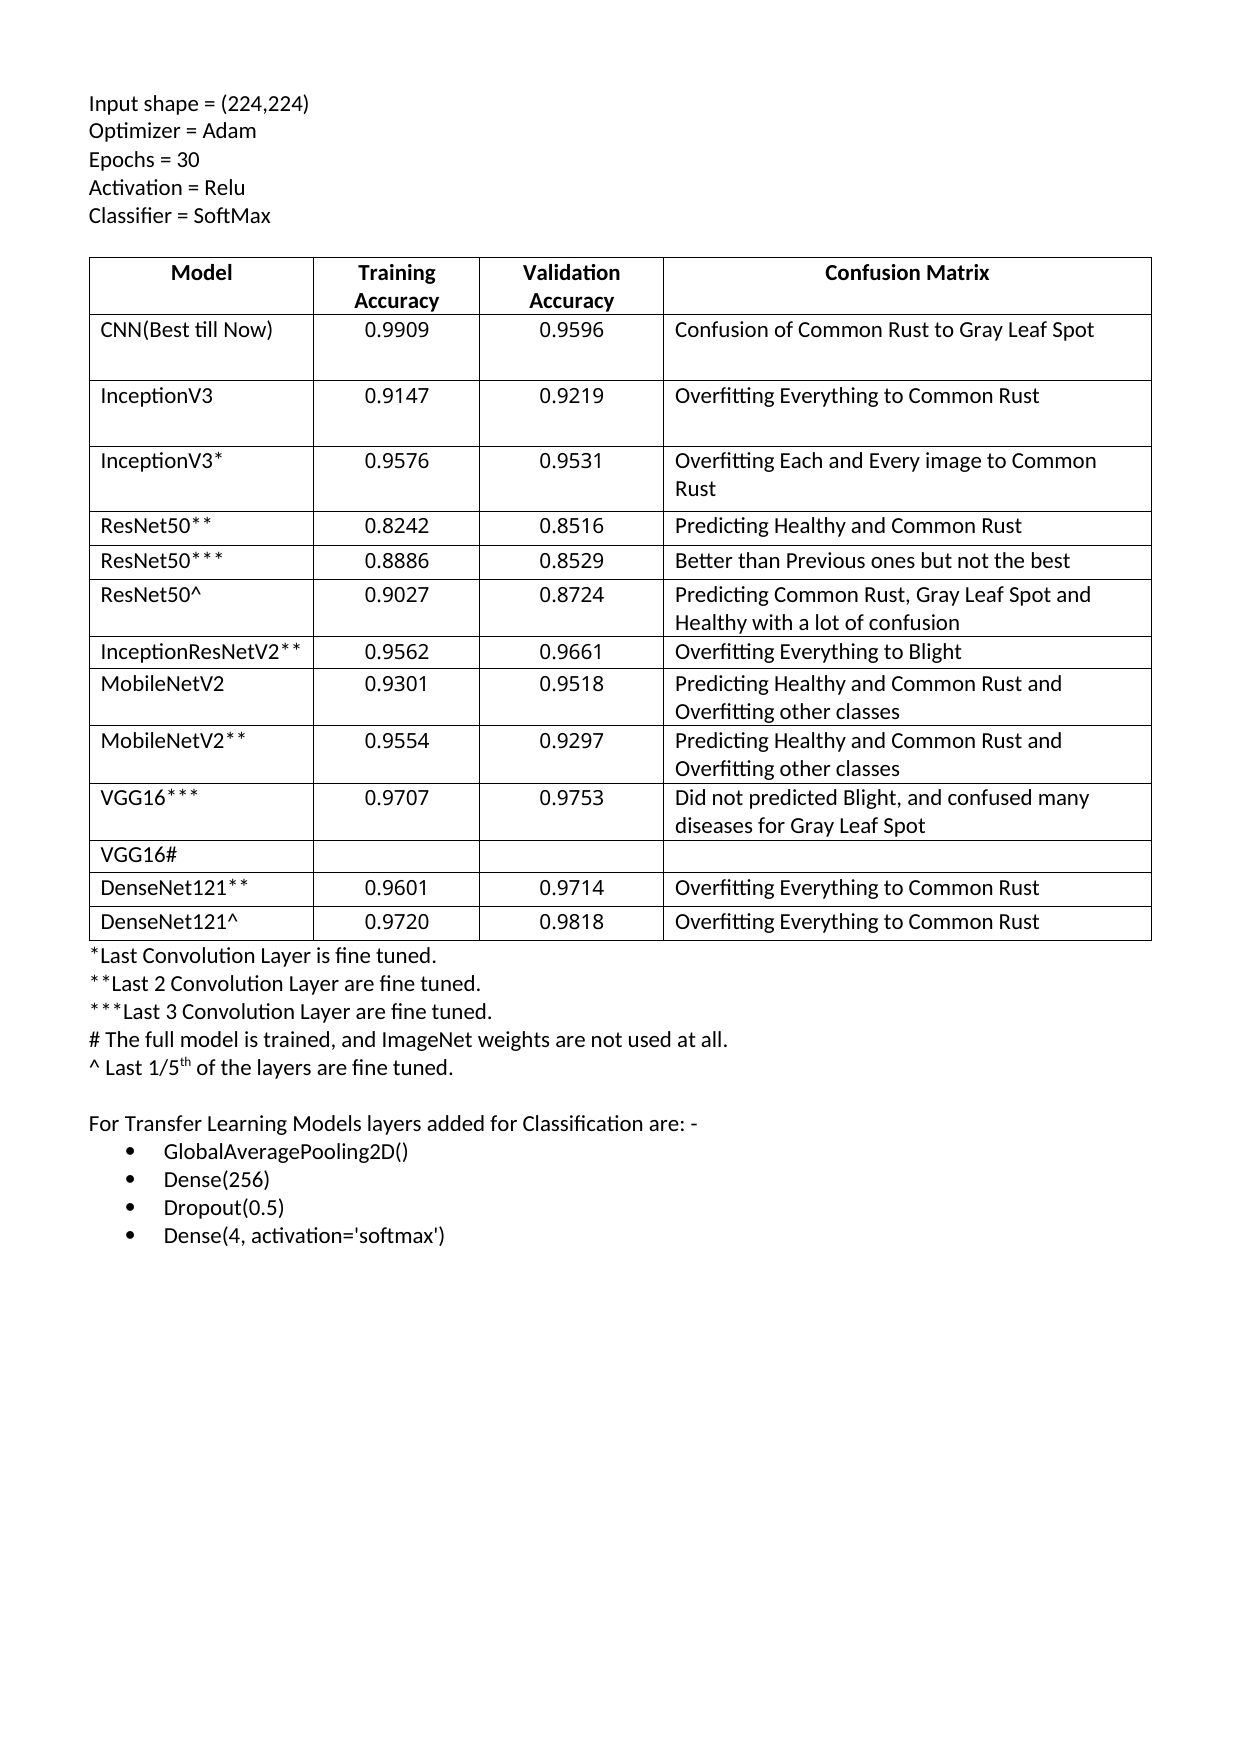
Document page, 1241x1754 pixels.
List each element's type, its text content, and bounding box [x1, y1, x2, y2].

list Dense(256) [126, 1165, 1152, 1193]
table_cell 0.9518 [480, 669, 663, 725]
table_cell ResNet50*** [90, 546, 313, 579]
table_cell 0.9596 [480, 315, 663, 380]
table_cell MobileNetV2** [90, 726, 313, 782]
table_cell 0.8886 [314, 546, 479, 579]
table_cell 0.9576 [314, 447, 479, 511]
text Classifier = SoftMax [89, 201, 1152, 229]
table_cell Overfitting Everything to Common Rust [664, 873, 1151, 906]
table_header Validation Accuracy [480, 258, 663, 314]
table_cell Overfitting Everything to Common Rust [664, 381, 1151, 446]
table_cell 0.9661 [480, 637, 663, 668]
list GlobalAveragePooling2D() [126, 1137, 1152, 1165]
table_cell 0.8516 [480, 512, 663, 545]
table_cell 0.9562 [314, 637, 479, 668]
table_cell 0.9720 [314, 907, 479, 940]
table_cell DenseNet121** [90, 873, 313, 906]
table_cell 0.9909 [314, 315, 479, 380]
text # The full model is trained, and ImageNet weights are not used at all. [89, 1025, 1152, 1053]
table_header Confusion Matrix [664, 258, 1151, 314]
table_cell VGG16*** [90, 784, 313, 839]
text Epochs = 30 [89, 145, 1152, 173]
table_cell 0.8242 [314, 512, 479, 545]
table_cell ResNet50** [90, 512, 313, 545]
table_cell 0.9554 [314, 726, 479, 782]
table_cell [480, 841, 663, 872]
table_cell InceptionResNetV2** [90, 637, 313, 668]
table_cell 0.8529 [480, 546, 663, 579]
text ^ Last 1/5th of the layers are fine tuned. [89, 1053, 1152, 1081]
text *Last Convolution Layer is fine tuned. [89, 941, 1152, 969]
table_header Model [90, 258, 313, 314]
table_cell Predicting Healthy and Common Rust and Overfitting other classes [664, 726, 1151, 782]
table_cell MobileNetV2 [90, 669, 313, 725]
table_cell Overfitting Each and Every image to Common Rust [664, 447, 1151, 511]
table_cell InceptionV3 [90, 381, 313, 446]
list Dense(4, activation='softmax') [126, 1221, 1152, 1249]
table_cell 0.9147 [314, 381, 479, 446]
table_cell 0.8724 [480, 580, 663, 636]
text ***Last 3 Convolution Layer are fine tuned. [89, 997, 1152, 1025]
table_cell [664, 841, 1151, 872]
table_cell DenseNet121^ [90, 907, 313, 940]
text **Last 2 Convolution Layer are fine tuned. [89, 969, 1152, 997]
table_cell Did not predicted Blight, and confused many diseases for Gray Leaf Spot [664, 784, 1151, 839]
table_cell 0.9753 [480, 784, 663, 839]
table_cell Better than Previous ones but not the best [664, 546, 1151, 579]
table_cell CNN(Best till Now) [90, 315, 313, 380]
table_cell Predicting Healthy and Common Rust [664, 512, 1151, 545]
table_cell Overfitting Everything to Common Rust [664, 907, 1151, 940]
table_cell 0.9601 [314, 873, 479, 906]
table_cell 0.9714 [480, 873, 663, 906]
table_cell Predicting Common Rust, Gray Leaf Spot and Healthy with a lot of confusion [664, 580, 1151, 636]
text Optimizer = Adam [89, 117, 1152, 145]
table_cell Overfitting Everything to Blight [664, 637, 1151, 668]
table_cell 0.9027 [314, 580, 479, 636]
table_cell Predicting Healthy and Common Rust and Overfitting other classes [664, 669, 1151, 725]
table_cell 0.9301 [314, 669, 479, 725]
table_cell 0.9219 [480, 381, 663, 446]
table_cell ResNet50^ [90, 580, 313, 636]
table_cell Confusion of Common Rust to Gray Leaf Spot [664, 315, 1151, 380]
table_cell 0.9297 [480, 726, 663, 782]
table_cell 0.9707 [314, 784, 479, 839]
table_cell VGG16# [90, 841, 313, 872]
text Input shape = (224,224) [89, 89, 1152, 117]
table_cell [314, 841, 479, 872]
table_cell InceptionV3* [90, 447, 313, 511]
table_cell 0.9818 [480, 907, 663, 940]
text For Transfer Learning Models layers added for Classification are: - [89, 1109, 1152, 1137]
table_header Training Accuracy [314, 258, 479, 314]
list Dropout(0.5) [126, 1193, 1152, 1221]
text Activation = Relu [89, 173, 1152, 201]
table_cell 0.9531 [480, 447, 663, 511]
